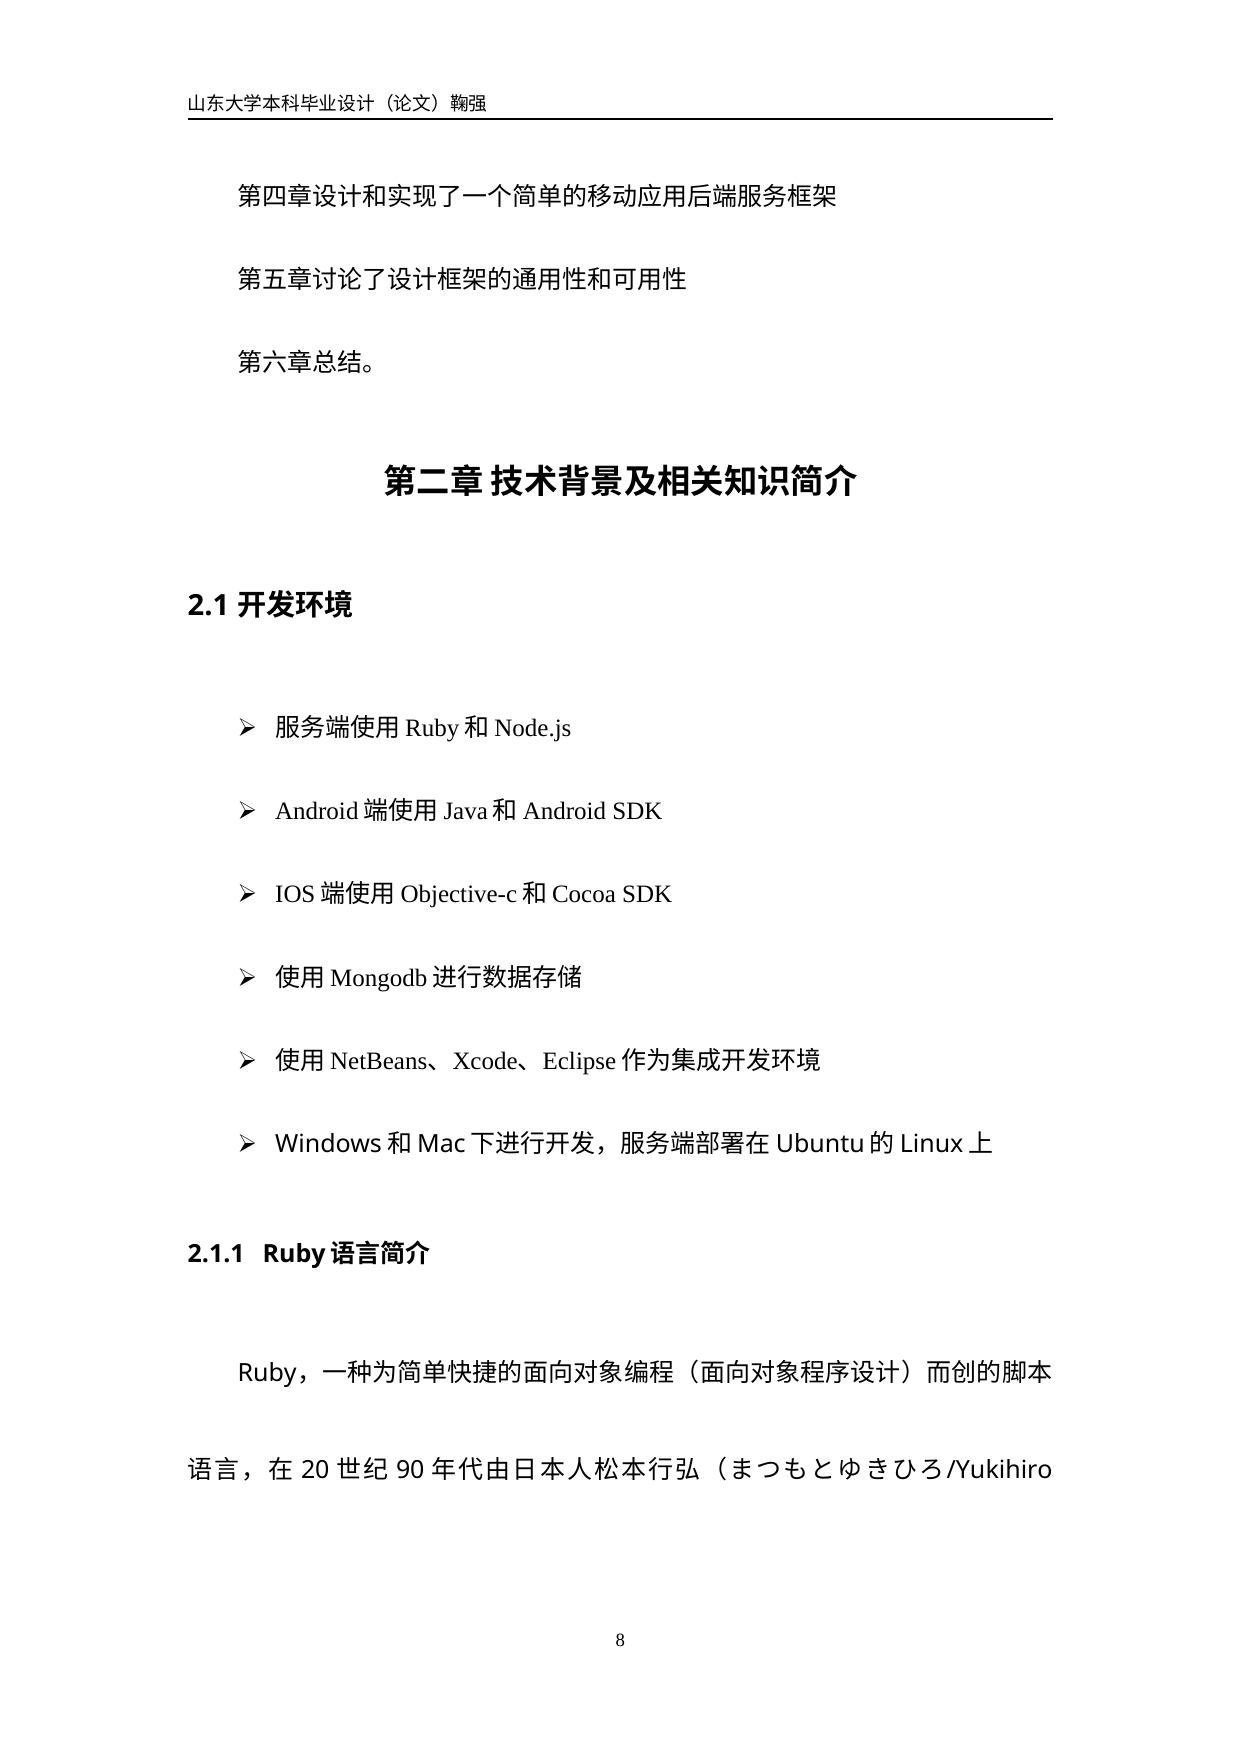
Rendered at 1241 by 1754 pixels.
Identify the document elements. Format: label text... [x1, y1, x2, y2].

list 使用Mongodb进行数据存储 [187, 943, 1053, 1008]
list Windows和Mac下进行开发，服务端部署在Ubuntu的Linux上 [187, 1109, 1053, 1174]
text 第六章总结。 [187, 328, 1053, 393]
subtitle 第二章 技术背景及相关知识简介 [187, 447, 1053, 512]
list Android端使用Java和Android SDK [187, 776, 1053, 841]
subtitle Ruby语言简介 [187, 1219, 1053, 1284]
list 使用NetBeans、Xcode、Eclipse作为集成开发环境 [187, 1026, 1053, 1091]
text 第四章设计和实现了一个简单的移动应用后端服务框架 [187, 162, 1053, 227]
text 第五章讨论了设计框架的通用性和可用性 [187, 245, 1053, 310]
list 服务端使用Ruby和Node.js [187, 693, 1053, 758]
subtitle 2.1 开发环境 [187, 570, 1053, 635]
list IOS端使用Objective-c和Cocoa SDK [187, 859, 1053, 924]
